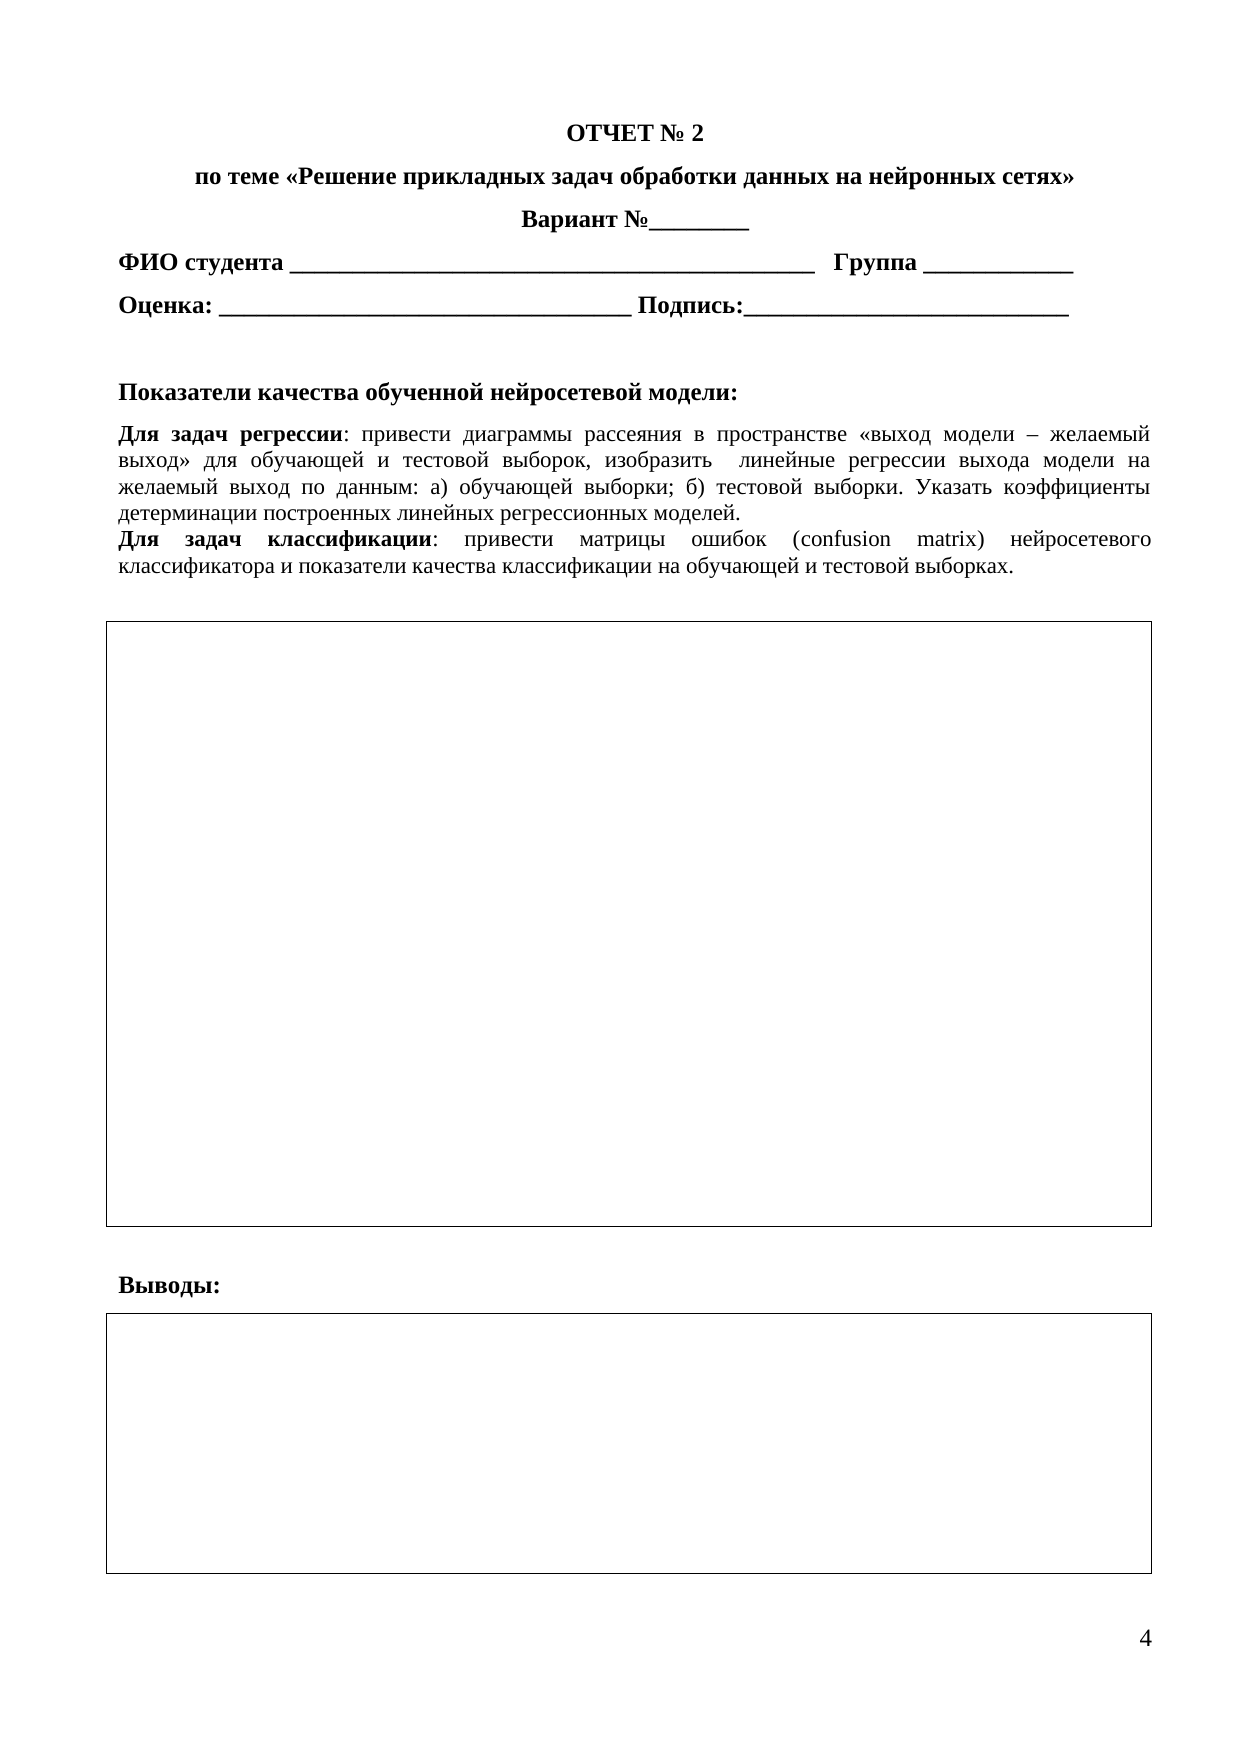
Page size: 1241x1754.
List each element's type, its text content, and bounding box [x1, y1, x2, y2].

text Оценка: _________________________________ Подпись:__________________________ [118, 291, 1152, 319]
text Для задач регрессии: привести диаграммы рассеяния в пространстве «выход модели – желаемый выход» для обучающей и тестовой выборок, изобразить линейные регрессии выхода модели на желаемый выход по данным: а) обучающей выборки; б) тестовой выборки. Указать коэффициенты детерминации построенных линейных регрессионных моделей. [118, 420, 1152, 525]
text по теме «Решение прикладных задач обработки данных на нейронных сетях» [118, 161, 1152, 190]
text Показатели качества обученной нейросетевой модели: [118, 377, 1152, 406]
table_header [107, 1314, 1151, 1573]
text Выводы: [118, 1270, 1152, 1299]
table_header [107, 622, 1151, 1226]
text Вариант №________ [118, 204, 1152, 233]
text ФИО студента __________________________________________ Группа ____________ [118, 247, 1152, 276]
text Для задач классификации: привести матрицы ошибок (confusion matrix) нейросетевого классификатора и показатели качества классификации на обучающей и тестовой выборках. [118, 525, 1152, 578]
text ОТЧЕТ № 2 [118, 118, 1152, 147]
